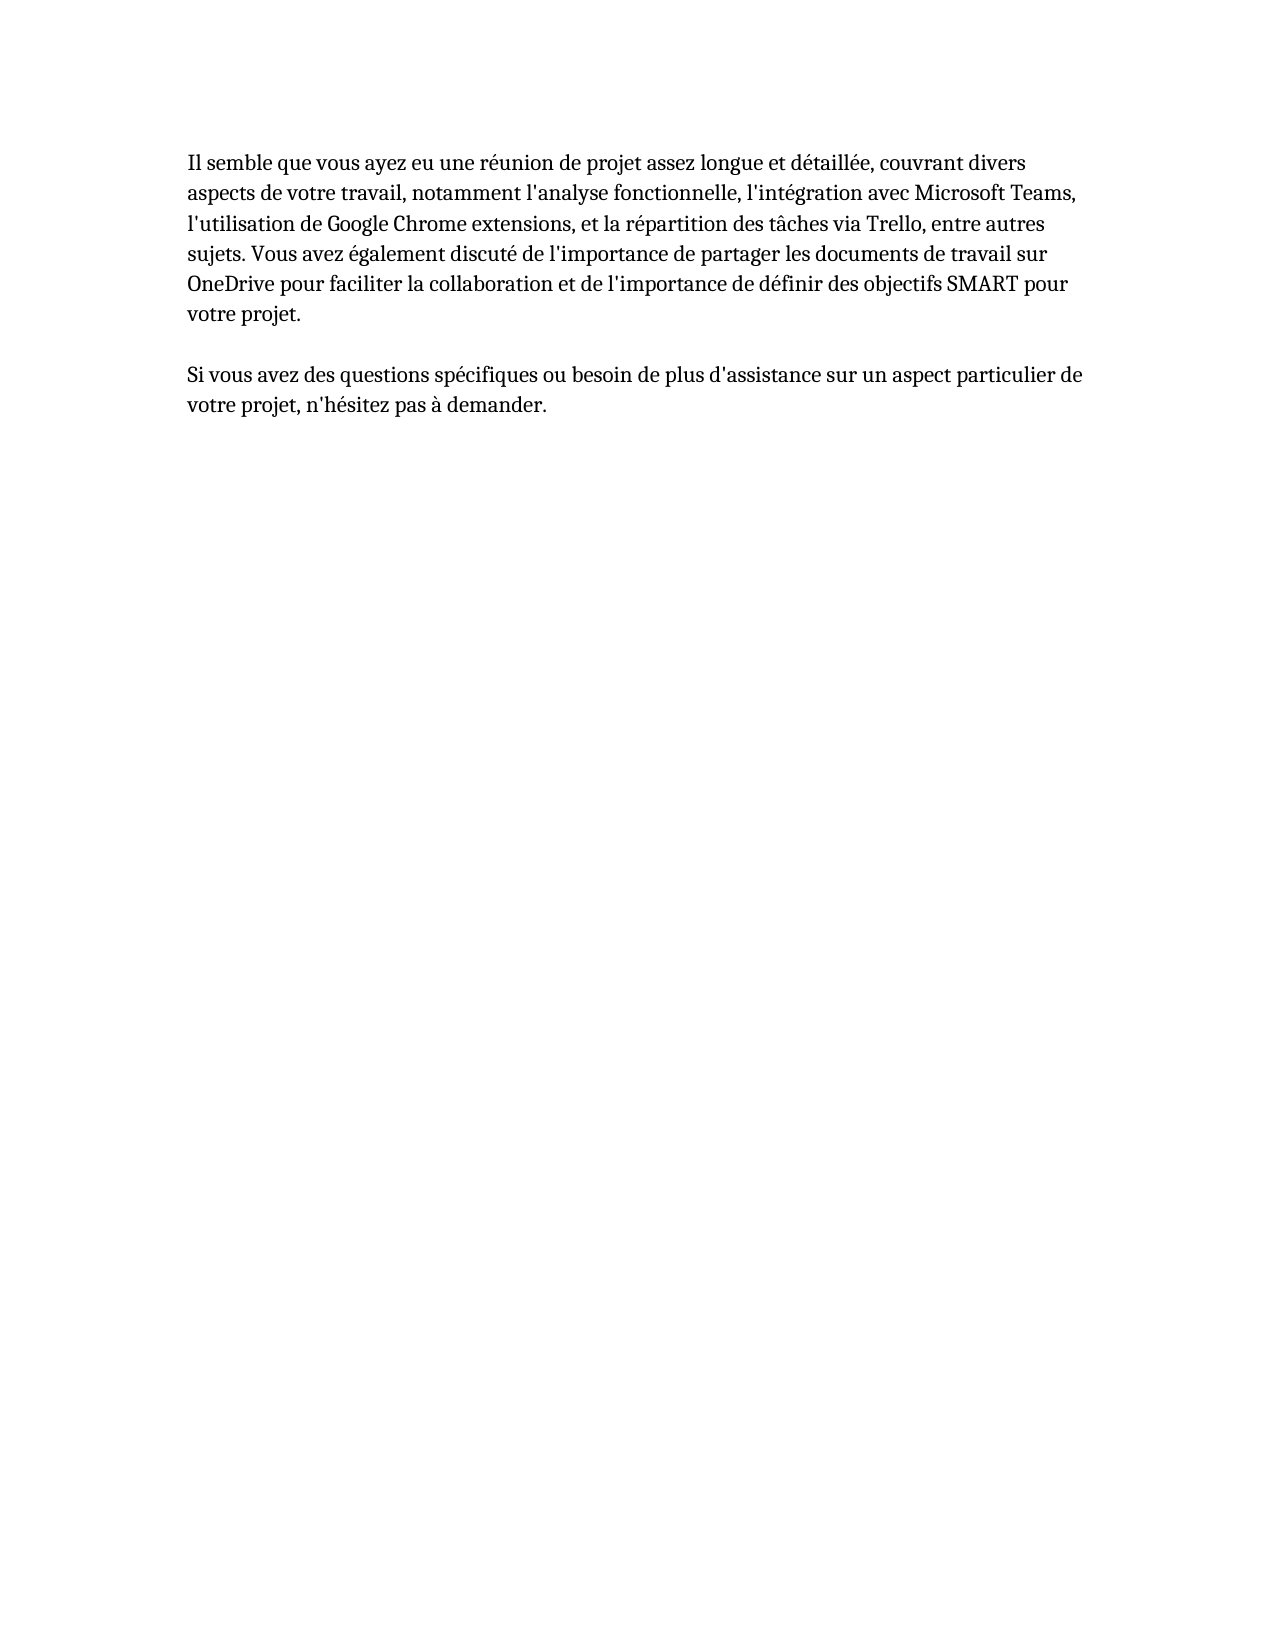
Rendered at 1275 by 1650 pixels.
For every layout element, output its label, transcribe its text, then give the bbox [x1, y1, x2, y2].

text Il semble que vous ayez eu une réunion de projet assez longue et détaillée, couvrant divers aspects de votre travail, notamment l'analyse fonctionnelle, l'intégration avec Microsoft Teams, l'utilisation de Google Chrome extensions, et la répartition des tâches via Trello, entre autres sujets. Vous avez également discuté de l'importance de partager les documents de travail sur OneDrive pour faciliter la collaboration et de l'importance de définir des objectifs SMART pour votre projet. Si vous avez des questions spécifiques ou besoin de plus d'assistance sur un aspect particulier de votre projet, n'hésitez pas à demander. [187, 150, 1087, 418]
